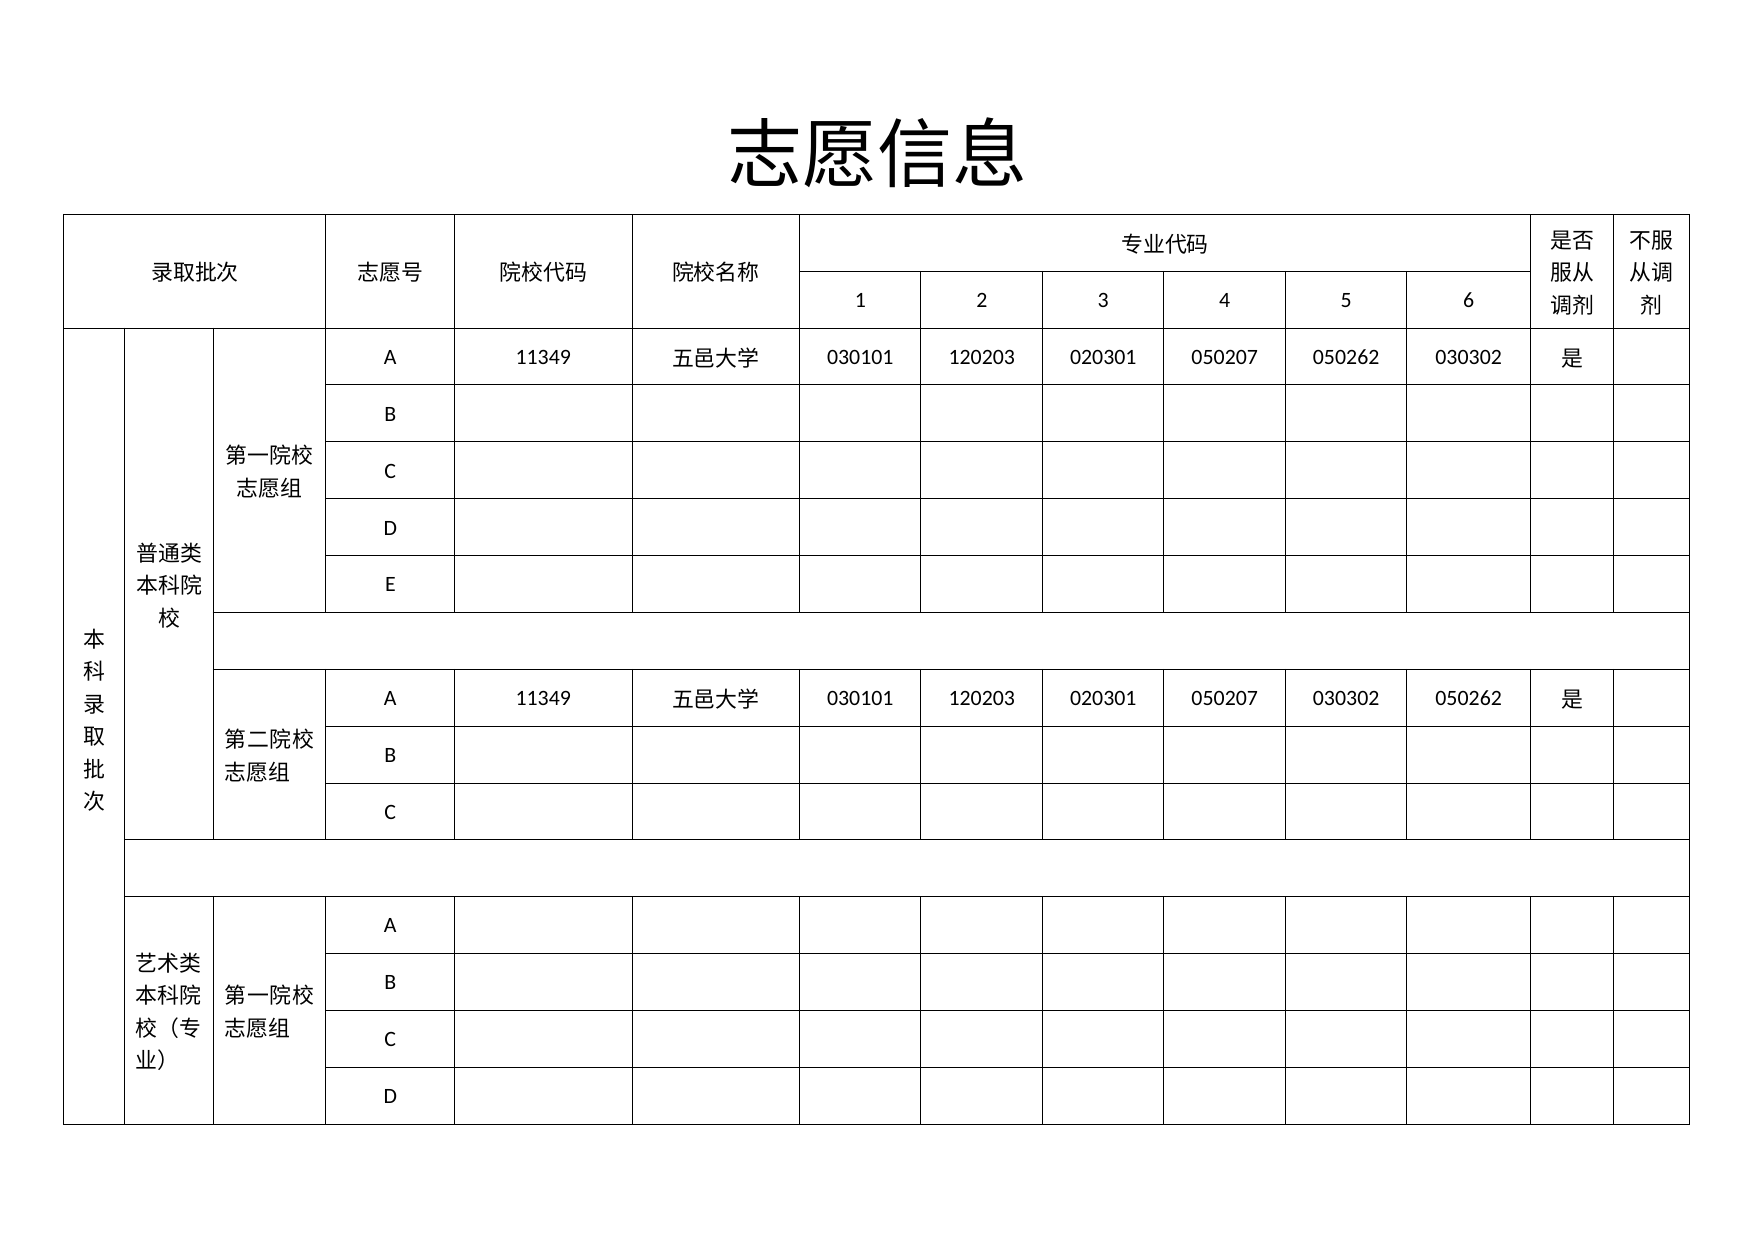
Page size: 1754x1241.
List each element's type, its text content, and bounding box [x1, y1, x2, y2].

table_cell [1614, 442, 1689, 498]
table_cell 五邑大学 [633, 329, 799, 384]
table_cell 第一院校志愿组 [214, 329, 325, 612]
table_cell [633, 784, 799, 839]
table_cell D [326, 1068, 454, 1123]
table_cell [1164, 954, 1285, 1010]
table_cell 第一院校志愿组 [214, 897, 325, 1123]
table_cell [1286, 385, 1406, 441]
table_cell 020301 [1043, 670, 1163, 726]
table_cell [800, 499, 920, 555]
table_cell [1531, 385, 1613, 441]
table_cell [633, 897, 799, 953]
table_cell 030302 [1407, 329, 1530, 384]
table_cell [1043, 954, 1163, 1010]
table_cell [921, 385, 1042, 441]
table_cell [455, 1068, 632, 1123]
table_cell [455, 442, 632, 498]
table_cell 4 [1164, 272, 1285, 328]
table_cell 050207 [1164, 329, 1285, 384]
table_cell B [326, 727, 454, 782]
table_cell [921, 442, 1042, 498]
table_cell [800, 727, 920, 782]
table_cell 五邑大学 [633, 670, 799, 726]
table_cell 是 [1531, 329, 1613, 384]
table_cell [1043, 897, 1163, 953]
table_cell [455, 385, 632, 441]
table_cell [921, 1068, 1042, 1123]
table_cell [1407, 1068, 1530, 1123]
table_cell [800, 897, 920, 953]
table_cell [1286, 1011, 1406, 1067]
table_cell [800, 442, 920, 498]
table_cell [921, 784, 1042, 839]
table_cell [214, 613, 1689, 669]
table_cell [800, 1068, 920, 1123]
table_cell [1286, 784, 1406, 839]
table_cell C [326, 784, 454, 839]
table_cell 030302 [1286, 670, 1406, 726]
table_cell [1531, 727, 1613, 782]
table_cell [1164, 897, 1285, 953]
table_cell A [326, 670, 454, 726]
table_cell [1614, 954, 1689, 1010]
table_cell [1286, 442, 1406, 498]
table_cell [1164, 784, 1285, 839]
table_cell [1614, 1068, 1689, 1123]
table_cell [1164, 499, 1285, 555]
table_cell [1164, 1068, 1285, 1123]
table_cell [1286, 1068, 1406, 1123]
table_cell [1286, 556, 1406, 612]
table_cell [1043, 1068, 1163, 1123]
table_cell [1407, 1011, 1530, 1067]
table_cell [633, 1011, 799, 1067]
table_cell [1407, 442, 1530, 498]
table_cell [1531, 1068, 1613, 1123]
table_cell A [326, 897, 454, 953]
table_cell [1407, 954, 1530, 1010]
table_cell [921, 556, 1042, 612]
table_cell [455, 727, 632, 782]
table_cell [125, 840, 1689, 896]
table_cell 本科录取批次 [64, 329, 124, 1123]
table_cell [1043, 442, 1163, 498]
table_cell [455, 556, 632, 612]
table_cell [1614, 1011, 1689, 1067]
table_cell C [326, 1011, 454, 1067]
table_cell [1407, 784, 1530, 839]
table_cell [1043, 1011, 1163, 1067]
table_cell [1286, 727, 1406, 782]
table_cell 5 [1286, 272, 1406, 328]
table_header 院校名称 [633, 215, 799, 328]
table_cell [1286, 499, 1406, 555]
table_header 志愿号 [326, 215, 454, 328]
table_cell [1614, 897, 1689, 953]
table_cell D [326, 499, 454, 555]
table_cell 是 [1531, 670, 1613, 726]
table_cell [921, 1011, 1042, 1067]
table_cell [1614, 784, 1689, 839]
table_cell 1 [800, 272, 920, 328]
table_cell 050262 [1407, 670, 1530, 726]
table_cell [800, 954, 920, 1010]
table_cell 3 [1043, 272, 1163, 328]
table_cell [1407, 556, 1530, 612]
table_cell [455, 784, 632, 839]
table_cell [1164, 727, 1285, 782]
table_cell 艺术类本科院校（专业） [125, 897, 213, 1123]
table_cell [1531, 1011, 1613, 1067]
table_cell [455, 1011, 632, 1067]
table_cell 11349 [455, 329, 632, 384]
table_cell [633, 442, 799, 498]
table_cell [800, 385, 920, 441]
table_cell [921, 499, 1042, 555]
table_cell 030101 [800, 329, 920, 384]
table_cell [1164, 385, 1285, 441]
table_header 专业代码 [800, 215, 1530, 271]
table_cell [455, 954, 632, 1010]
table_header 是否服从调剂 [1531, 215, 1613, 328]
table_cell 普通类本科院校 [125, 329, 213, 839]
table_cell [1164, 1011, 1285, 1067]
table_cell [1614, 329, 1689, 384]
table_cell [1614, 727, 1689, 782]
table_cell [1407, 385, 1530, 441]
table_cell [633, 499, 799, 555]
table_cell B [326, 954, 454, 1010]
table_cell [1286, 954, 1406, 1010]
table_cell [800, 1011, 920, 1067]
table_cell [633, 556, 799, 612]
table_cell 050262 [1286, 329, 1406, 384]
table_cell [633, 727, 799, 782]
table_cell 020301 [1043, 329, 1163, 384]
table_cell 第二院校志愿组 [214, 670, 325, 839]
table_cell [800, 784, 920, 839]
table_cell [1407, 897, 1530, 953]
table_cell 6 [1407, 272, 1530, 328]
table_cell A [326, 329, 454, 384]
table_cell [1614, 499, 1689, 555]
table_cell [1531, 556, 1613, 612]
table_cell [1164, 442, 1285, 498]
table_cell [921, 954, 1042, 1010]
table_cell B [326, 385, 454, 441]
table_cell [1531, 954, 1613, 1010]
table_cell [800, 556, 920, 612]
table_cell [1407, 727, 1530, 782]
table_header 院校代码 [455, 215, 632, 328]
table_cell 120203 [921, 670, 1042, 726]
table_cell [455, 897, 632, 953]
table_cell [633, 954, 799, 1010]
table_cell 11349 [455, 670, 632, 726]
table_cell [1614, 385, 1689, 441]
table_cell [1286, 897, 1406, 953]
table_cell [1043, 385, 1163, 441]
table_cell [1043, 784, 1163, 839]
table_cell [633, 1068, 799, 1123]
table_cell [1043, 499, 1163, 555]
table_cell [1043, 727, 1163, 782]
table_cell [1164, 556, 1285, 612]
table_cell [1531, 897, 1613, 953]
table_cell [1407, 499, 1530, 555]
table_header 录取批次 [64, 215, 325, 328]
table_cell 2 [921, 272, 1042, 328]
text 志愿信息 [75, 84, 1679, 214]
table_cell 030101 [800, 670, 920, 726]
table_header 不服从调剂 [1614, 215, 1689, 328]
table_cell [1531, 499, 1613, 555]
table_cell E [326, 556, 454, 612]
table_cell [921, 727, 1042, 782]
table_cell C [326, 442, 454, 498]
table_cell [921, 897, 1042, 953]
table_cell 120203 [921, 329, 1042, 384]
table_cell 050207 [1164, 670, 1285, 726]
table_cell [1043, 556, 1163, 612]
table_cell [1531, 442, 1613, 498]
table_cell [1531, 784, 1613, 839]
table_cell [633, 385, 799, 441]
table_cell [1614, 556, 1689, 612]
table_cell [455, 499, 632, 555]
table_cell [1614, 670, 1689, 726]
